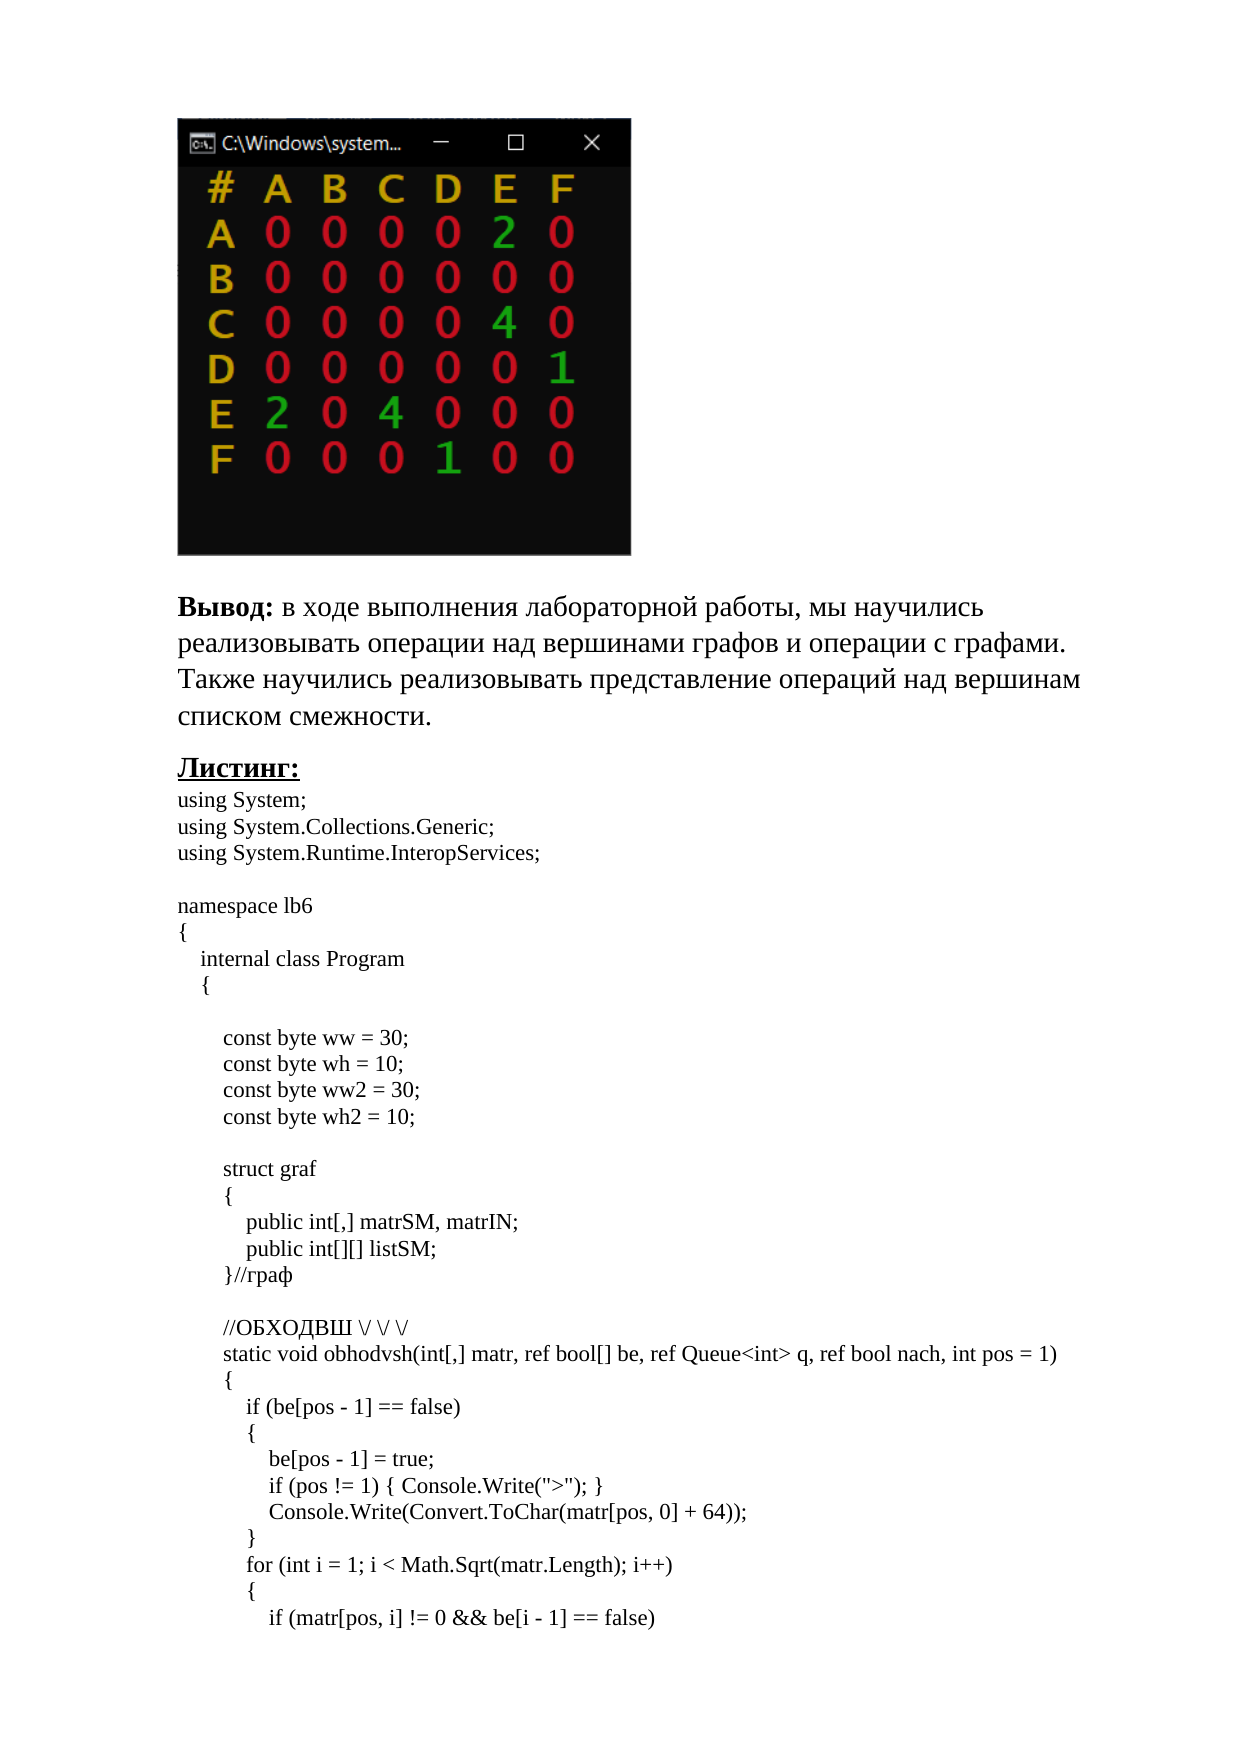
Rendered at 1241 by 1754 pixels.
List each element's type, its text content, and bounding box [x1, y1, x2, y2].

text { [177, 1182, 1152, 1208]
text Листинг: [177, 750, 1152, 784]
text public int[][] listSM; [177, 1234, 1152, 1261]
text const byte wh = 10; [177, 1050, 1152, 1076]
text namespace lb6 [177, 892, 1152, 918]
text if (pos != 1) { Console.Write(">"); } [177, 1472, 1152, 1498]
text { [177, 1577, 1152, 1603]
picture [177, 118, 632, 556]
text { [177, 971, 1152, 997]
text static void obhodvsh(int[,] matr, ref bool[] be, ref Queue<int> q, ref bool nach, int pos = 1) [177, 1340, 1152, 1366]
text Вывод: в ходе выполнения лабораторной работы, мы научились реализовывать операции над вершинами графов и операции с графами. Также научились реализовывать представление операций над вершинам списком смежности. [177, 589, 1152, 731]
text }//граф [177, 1261, 1152, 1287]
text struct graf [177, 1156, 1152, 1182]
text if (matr[pos, i] != 0 && be[i - 1] == false) [177, 1603, 1152, 1630]
text using System; [177, 787, 1152, 813]
text be[pos - 1] = true; [177, 1445, 1152, 1472]
text using System.Runtime.InteropServices; [177, 839, 1152, 866]
text const byte ww = 30; [177, 1024, 1152, 1050]
text internal class Program [177, 945, 1152, 971]
text using System.Collections.Generic; [177, 813, 1152, 839]
text if (be[pos - 1] == false) [177, 1393, 1152, 1419]
text { [177, 918, 1152, 945]
text for (int i = 1; i < Math.Sqrt(matr.Length); i++) [177, 1551, 1152, 1577]
text } [177, 1524, 1152, 1551]
text Console.Write(Convert.ToChar(matr[pos, 0] + 64)); [177, 1498, 1152, 1524]
text //ОБХОДВШ \/ \/ \/ [177, 1314, 1152, 1340]
text const byte wh2 = 10; [177, 1103, 1152, 1129]
text { [177, 1419, 1152, 1445]
text const byte ww2 = 30; [177, 1076, 1152, 1103]
text public int[,] matrSM, matrIN; [177, 1208, 1152, 1234]
text { [177, 1366, 1152, 1393]
